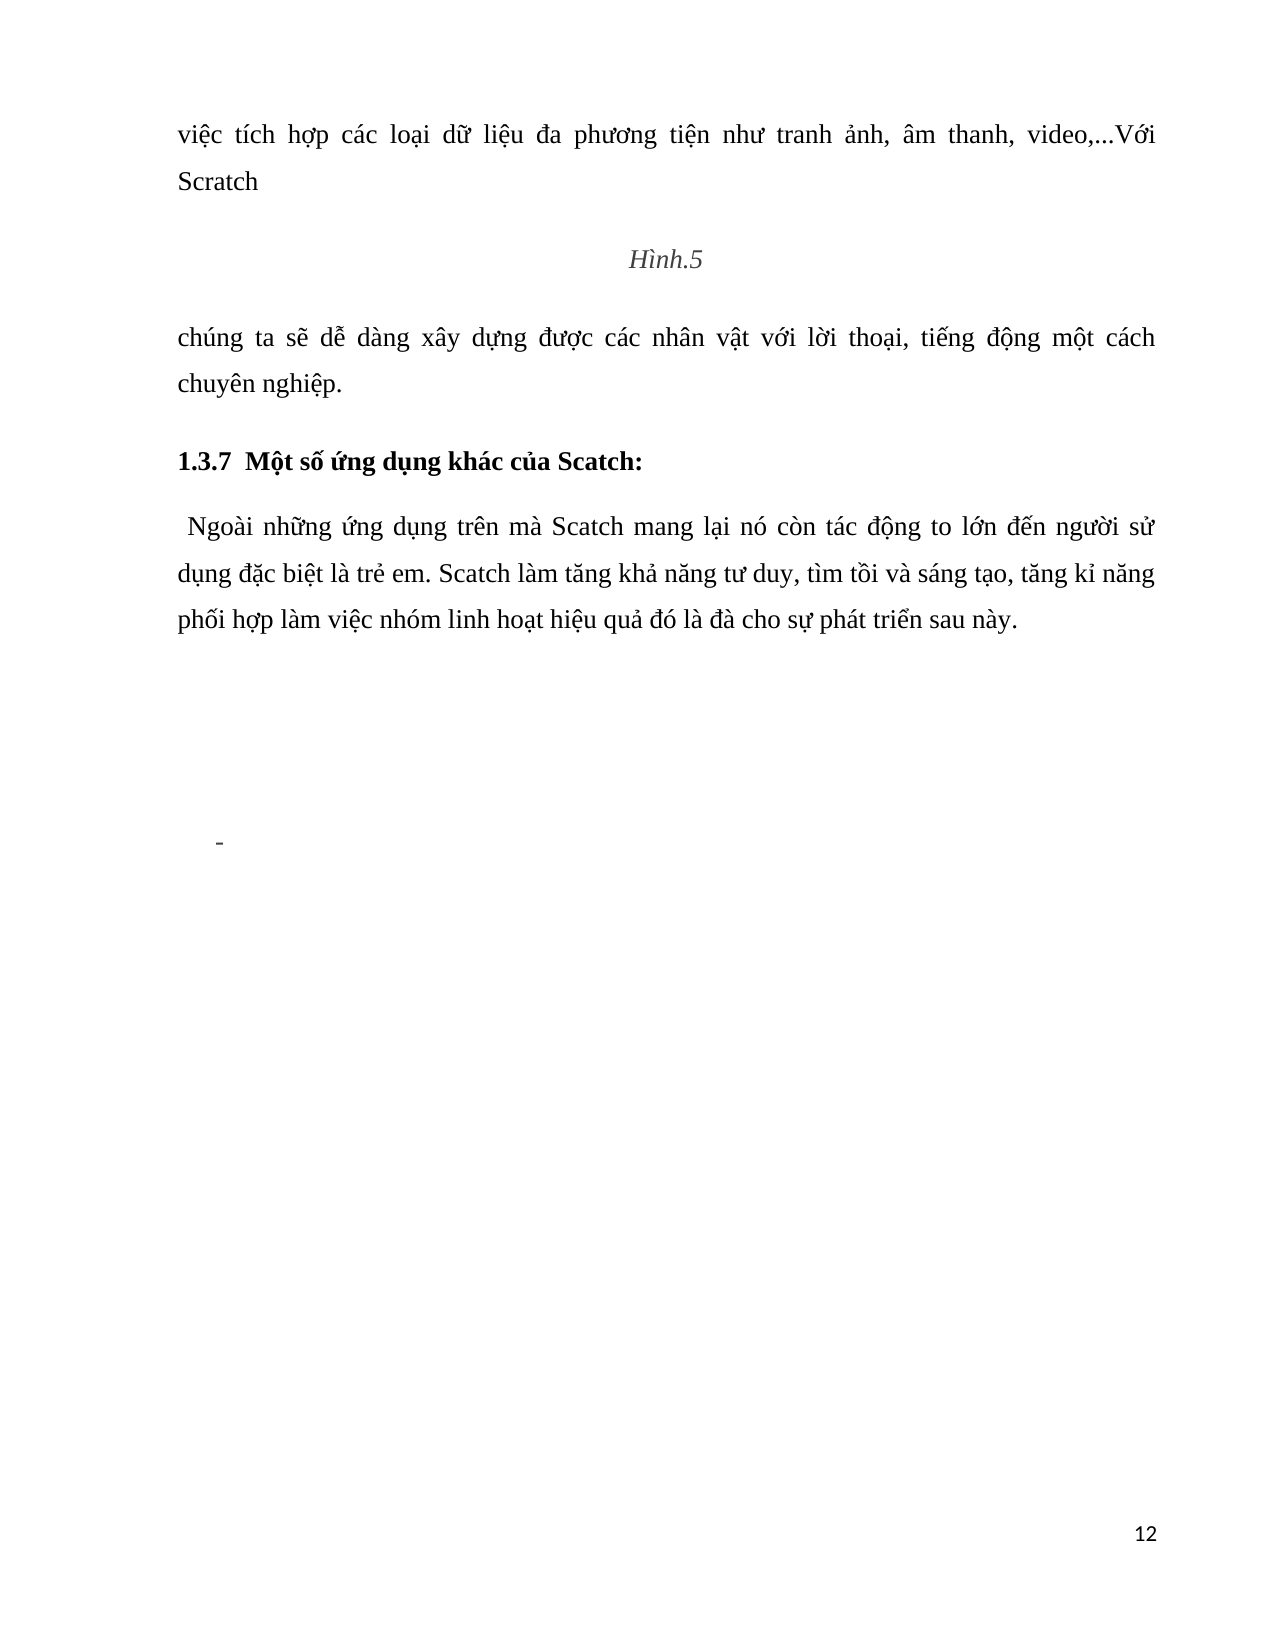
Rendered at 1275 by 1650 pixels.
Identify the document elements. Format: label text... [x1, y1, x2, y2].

subtitle 1.3.7 Một số ứng dụng khác của Scatch: [177, 445, 1157, 476]
text Ngoài những ứng dụng trên mà Scatch mang lại nó còn tác động to lớn đến người sử dụng đặc biệt là trẻ em. Scatch làm tăng khả năng tư duy, tìm tồi và sáng tạo, tăng kỉ năng phối hợp làm việc nhóm linh hoạt hiệu quả đó là đà cho sự phát triển sau này. [177, 510, 1157, 634]
text chúng ta sẽ dễ dàng xây dựng được các nhân vật với lời thoại, tiếng động một cách chuyên nghiệp. [177, 321, 1157, 398]
text Hình.5 [177, 243, 1157, 274]
